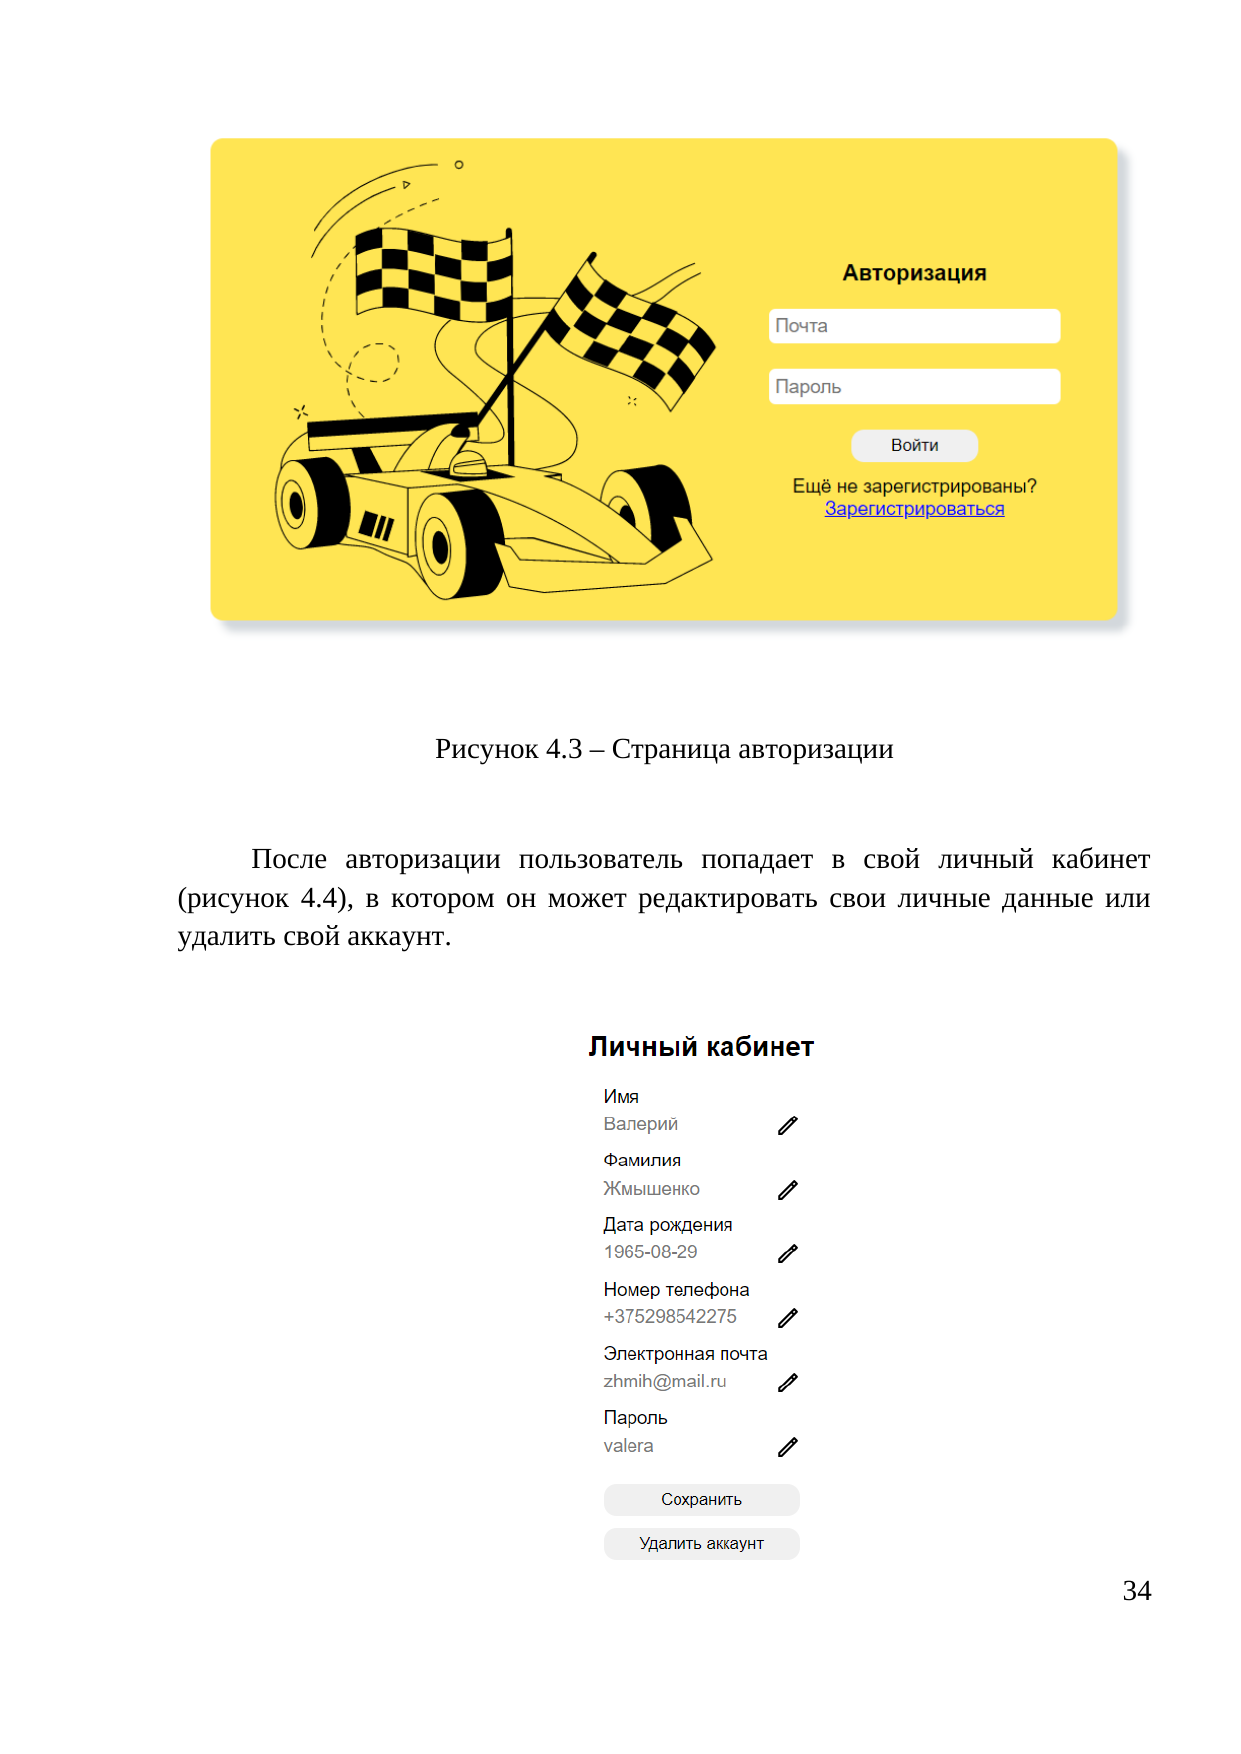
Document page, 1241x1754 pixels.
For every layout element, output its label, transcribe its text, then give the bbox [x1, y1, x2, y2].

picture [177, 118, 1152, 655]
text После авторизации пользователь попадает в свой личный кабинет (рисунок 4.4), в котором он может редактировать свои личные данные или удалить свой аккаунт. [177, 841, 1152, 952]
picture [582, 1028, 821, 1565]
text Рисунок 4.3 – Страница авторизации [177, 731, 1152, 764]
